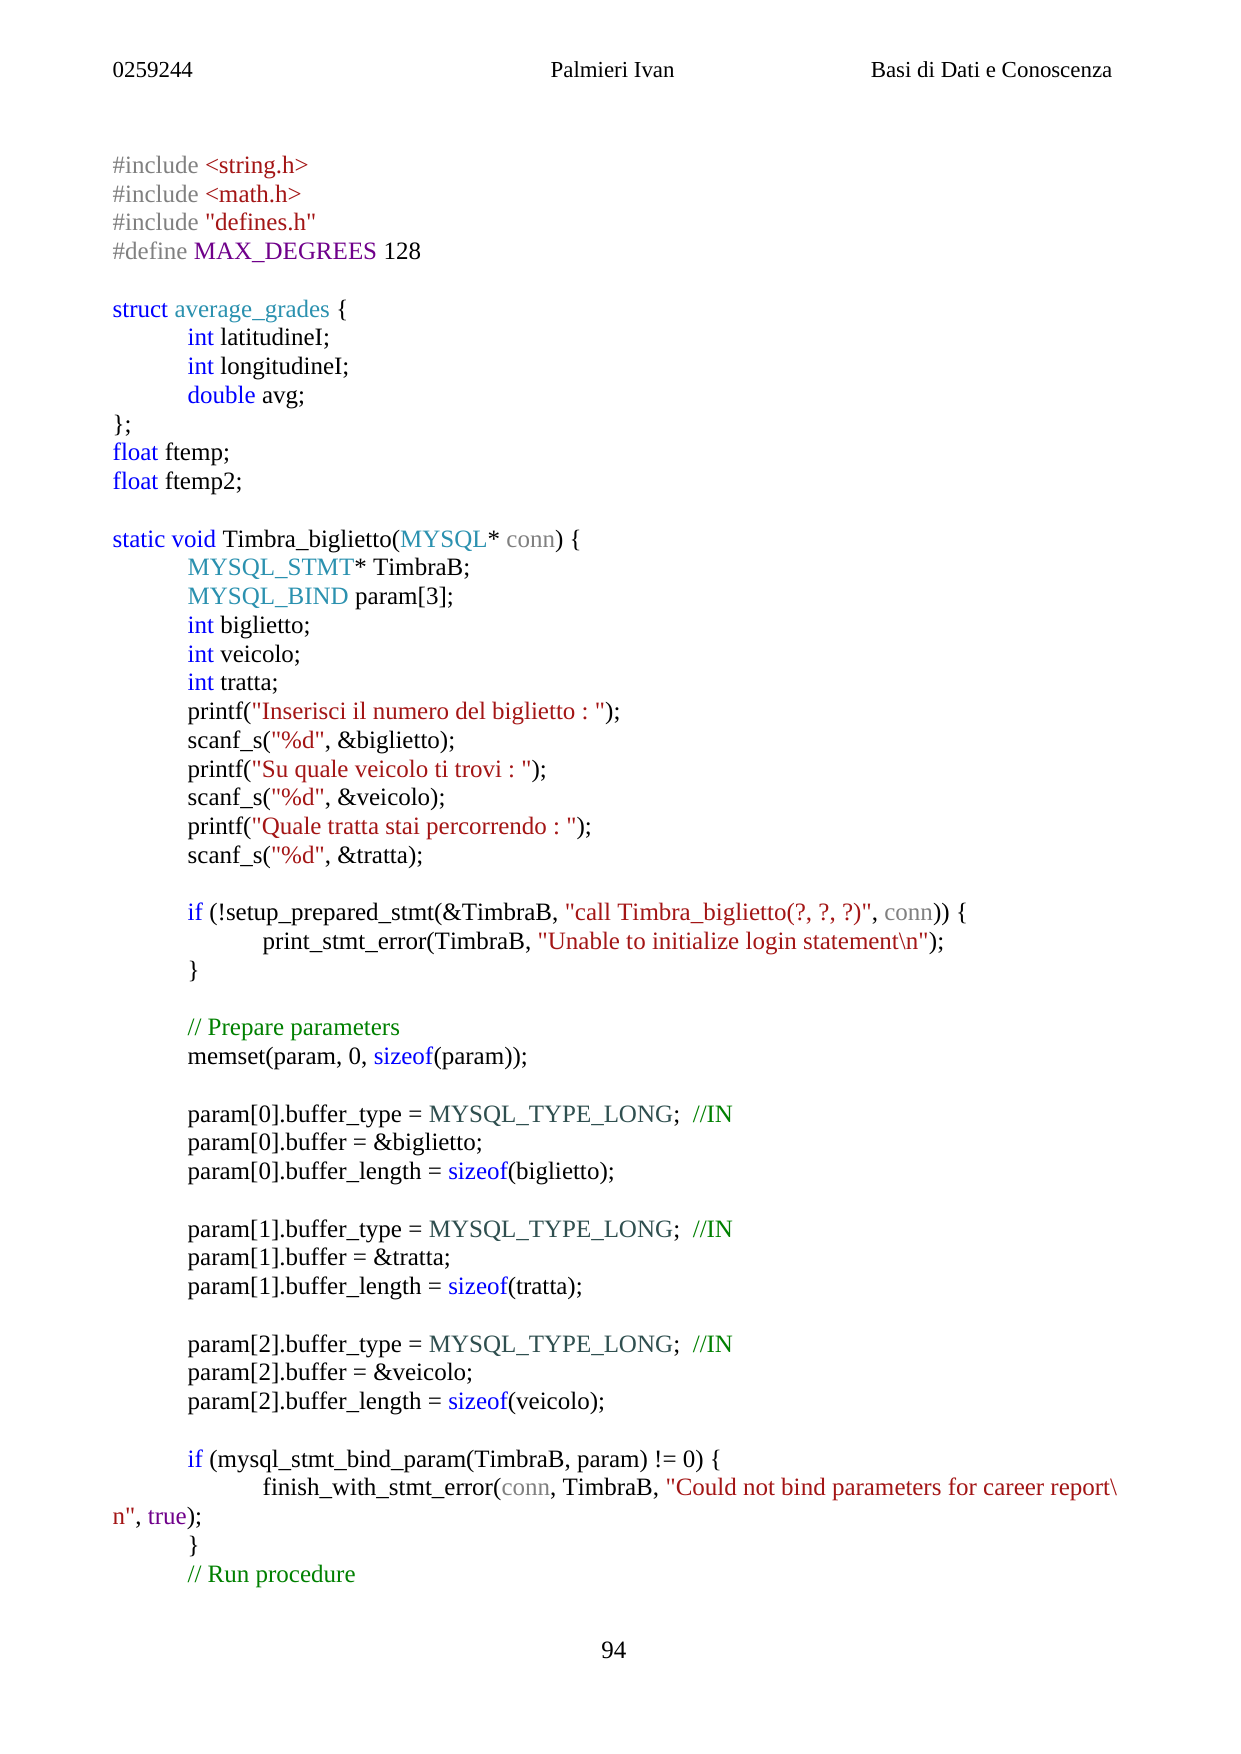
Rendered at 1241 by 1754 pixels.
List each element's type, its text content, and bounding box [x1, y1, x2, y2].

text #define MAX_DEGREES 128 [112, 236, 1128, 265]
text finish_with_stmt_error(conn, TimbraB, "Could not bind parameters for career report\n", true); [112, 1472, 1128, 1530]
text param[0].buffer = &biglietto; [112, 1127, 1128, 1156]
text double avg; [112, 380, 1128, 409]
text param[0].buffer_type = MYSQL_TYPE_LONG; //IN [112, 1099, 1128, 1127]
text }; [112, 409, 1128, 437]
text float ftemp; [112, 437, 1128, 466]
text // Run procedure [112, 1559, 1128, 1587]
text param[1].buffer_length = sizeof(tratta); [112, 1271, 1128, 1300]
text printf("Quale tratta stai percorrendo : "); [112, 811, 1128, 840]
text #include <string.h> [112, 150, 1128, 179]
text MYSQL_BIND param[3]; [112, 581, 1128, 610]
text memset(param, 0, sizeof(param)); [112, 1041, 1128, 1070]
text int longitudineI; [112, 351, 1128, 380]
text int tratta; [112, 667, 1128, 696]
text #include <math.h> [112, 179, 1128, 207]
text param[1].buffer_type = MYSQL_TYPE_LONG; //IN [112, 1214, 1128, 1242]
text if (mysql_stmt_bind_param(TimbraB, param) != 0) { [112, 1444, 1128, 1472]
text struct average_grades { [112, 294, 1128, 322]
text scanf_s("%d", &veicolo); [112, 782, 1128, 811]
text int biglietto; [112, 610, 1128, 639]
text param[1].buffer = &tratta; [112, 1242, 1128, 1271]
text param[2].buffer = &veicolo; [112, 1357, 1128, 1386]
text scanf_s("%d", &tratta); [112, 840, 1128, 869]
text // Prepare parameters [112, 1012, 1128, 1041]
text int veicolo; [112, 639, 1128, 667]
text printf("Inserisci il numero del biglietto : "); [112, 696, 1128, 725]
text } [112, 955, 1128, 984]
text param[0].buffer_length = sizeof(biglietto); [112, 1156, 1128, 1185]
text MYSQL_STMT* TimbraB; [112, 552, 1128, 581]
text param[2].buffer_type = MYSQL_TYPE_LONG; //IN [112, 1329, 1128, 1357]
text printf("Su quale veicolo ti trovi : "); [112, 754, 1128, 782]
text static void Timbra_biglietto(MYSQL* conn) { [112, 524, 1128, 552]
text if (!setup_prepared_stmt(&TimbraB, "call Timbra_biglietto(?, ?, ?)", conn)) { [112, 897, 1128, 926]
text param[2].buffer_length = sizeof(veicolo); [112, 1386, 1128, 1415]
text } [112, 1530, 1128, 1559]
text int latitudineI; [112, 322, 1128, 351]
text scanf_s("%d", &biglietto); [112, 725, 1128, 754]
text print_stmt_error(TimbraB, "Unable to initialize login statement\n"); [112, 926, 1128, 955]
text float ftemp2; [112, 466, 1128, 495]
text #include "defines.h" [112, 207, 1128, 236]
